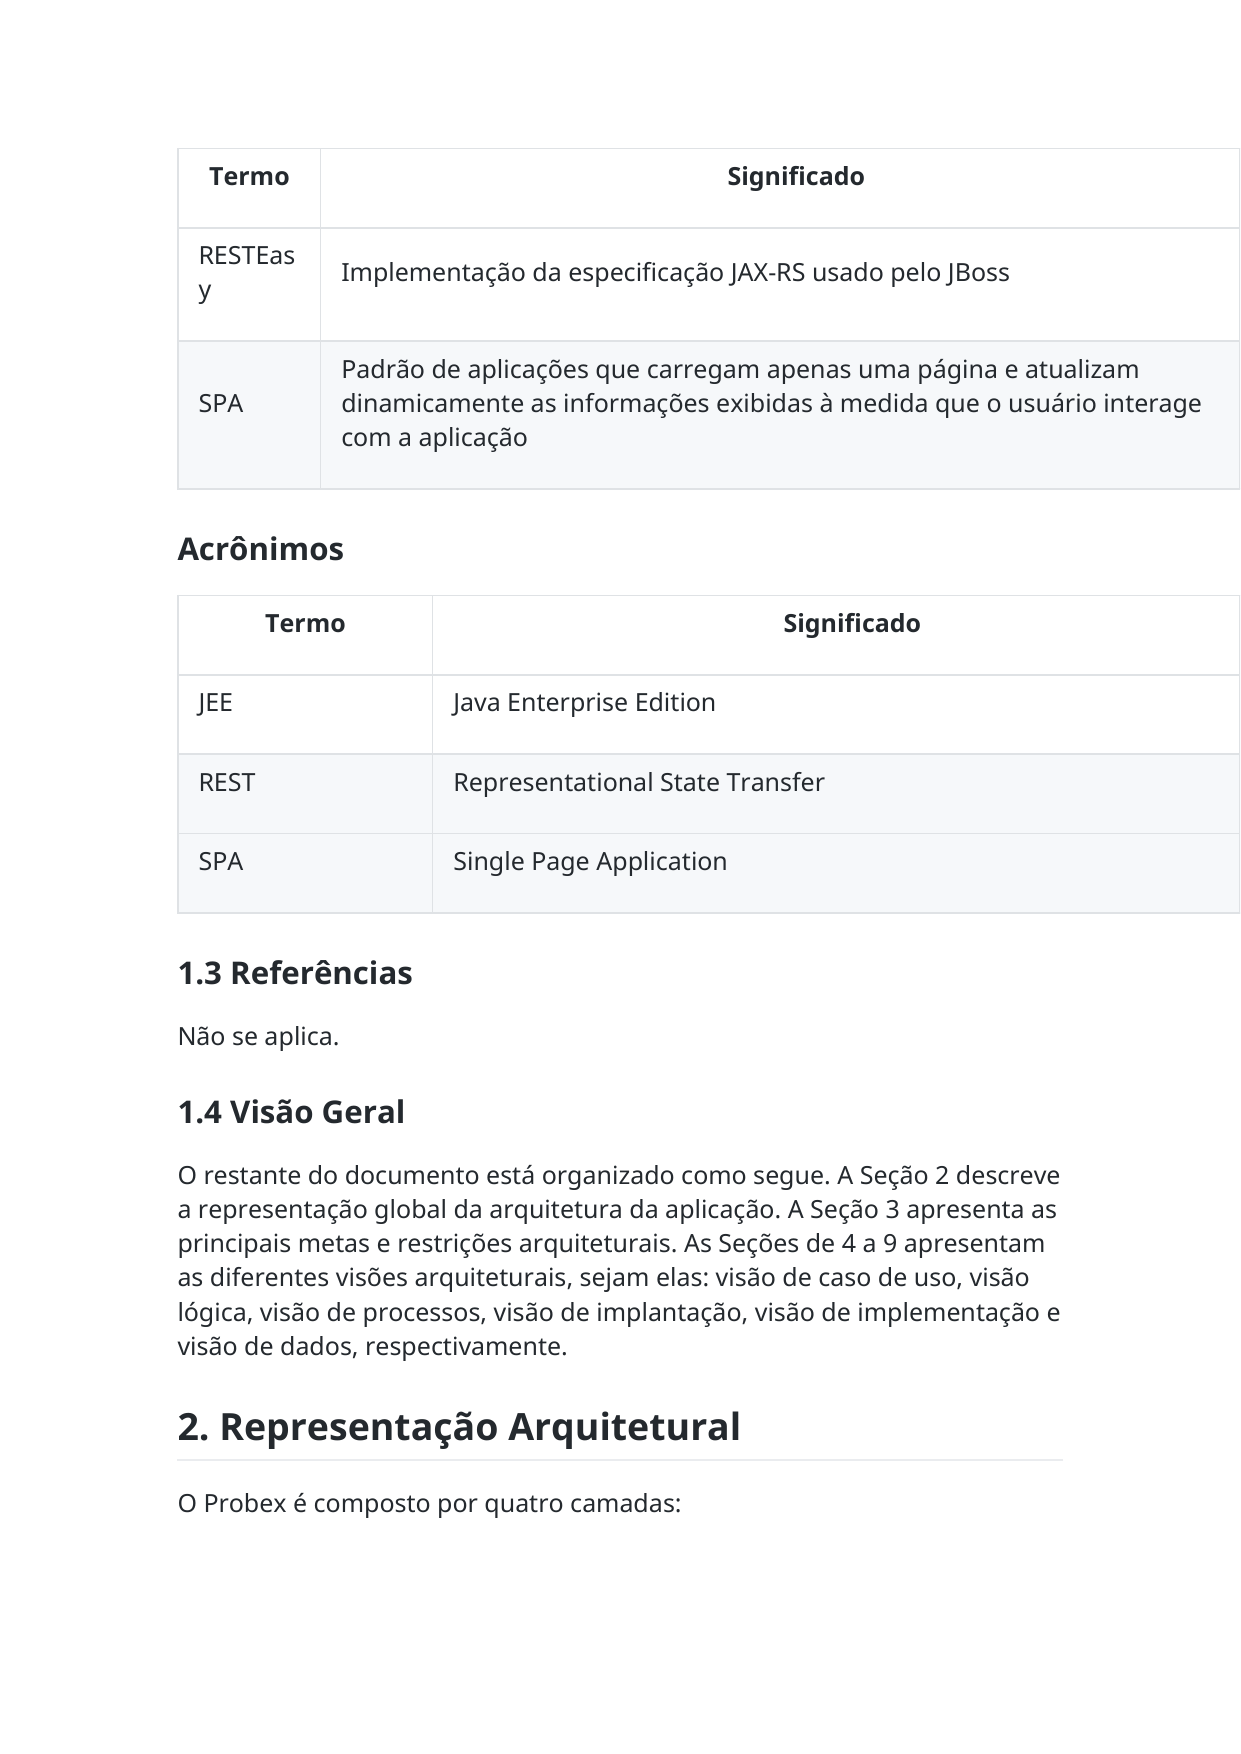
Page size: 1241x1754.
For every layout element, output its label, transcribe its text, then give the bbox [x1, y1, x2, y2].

table_cell RESTEasy [179, 229, 320, 340]
text O restante do documento está organizado como segue. A Seção 2 descreve a representação global da arquitetura da aplicação. A Seção 3 apresenta as principais metas e restrições arquiteturais. As Seções de 4 a 9 apresentam as diferentes visões arquiteturais, sejam elas: visão de caso de uso, visão lógica, visão de processos, visão de implantação, visão de implementação e visão de dados, respectivamente. [177, 1158, 1063, 1362]
table_cell JEE [179, 676, 432, 753]
text 2. Representação Arquitetural [177, 1400, 1063, 1459]
table_header Significado [433, 596, 1239, 674]
text Acrônimos [177, 527, 1063, 569]
table_cell Single Page Application [433, 834, 1239, 912]
table_cell Implementação da especificação JAX-RS usado pelo JBoss [321, 229, 1239, 340]
table_header Significado [321, 149, 1239, 227]
table_header Termo [179, 596, 432, 674]
table_cell Representational State Transfer [433, 755, 1239, 833]
table_cell Padrão de aplicações que carregam apenas uma página e atualizam dinamicamente as informações exibidas à medida que o usuário interage com a aplicação [321, 342, 1239, 488]
table_header Termo [179, 149, 320, 227]
table_cell SPA [179, 342, 320, 488]
text 1.4 Visão Geral [177, 1090, 1063, 1133]
text Não se aplica. [177, 1019, 1063, 1053]
table_cell REST [179, 755, 432, 833]
table_cell Java Enterprise Edition [433, 676, 1239, 753]
text 1.3 Referências [177, 951, 1063, 994]
table_cell SPA [179, 834, 432, 912]
text O Probex é composto por quatro camadas: [177, 1486, 1063, 1520]
